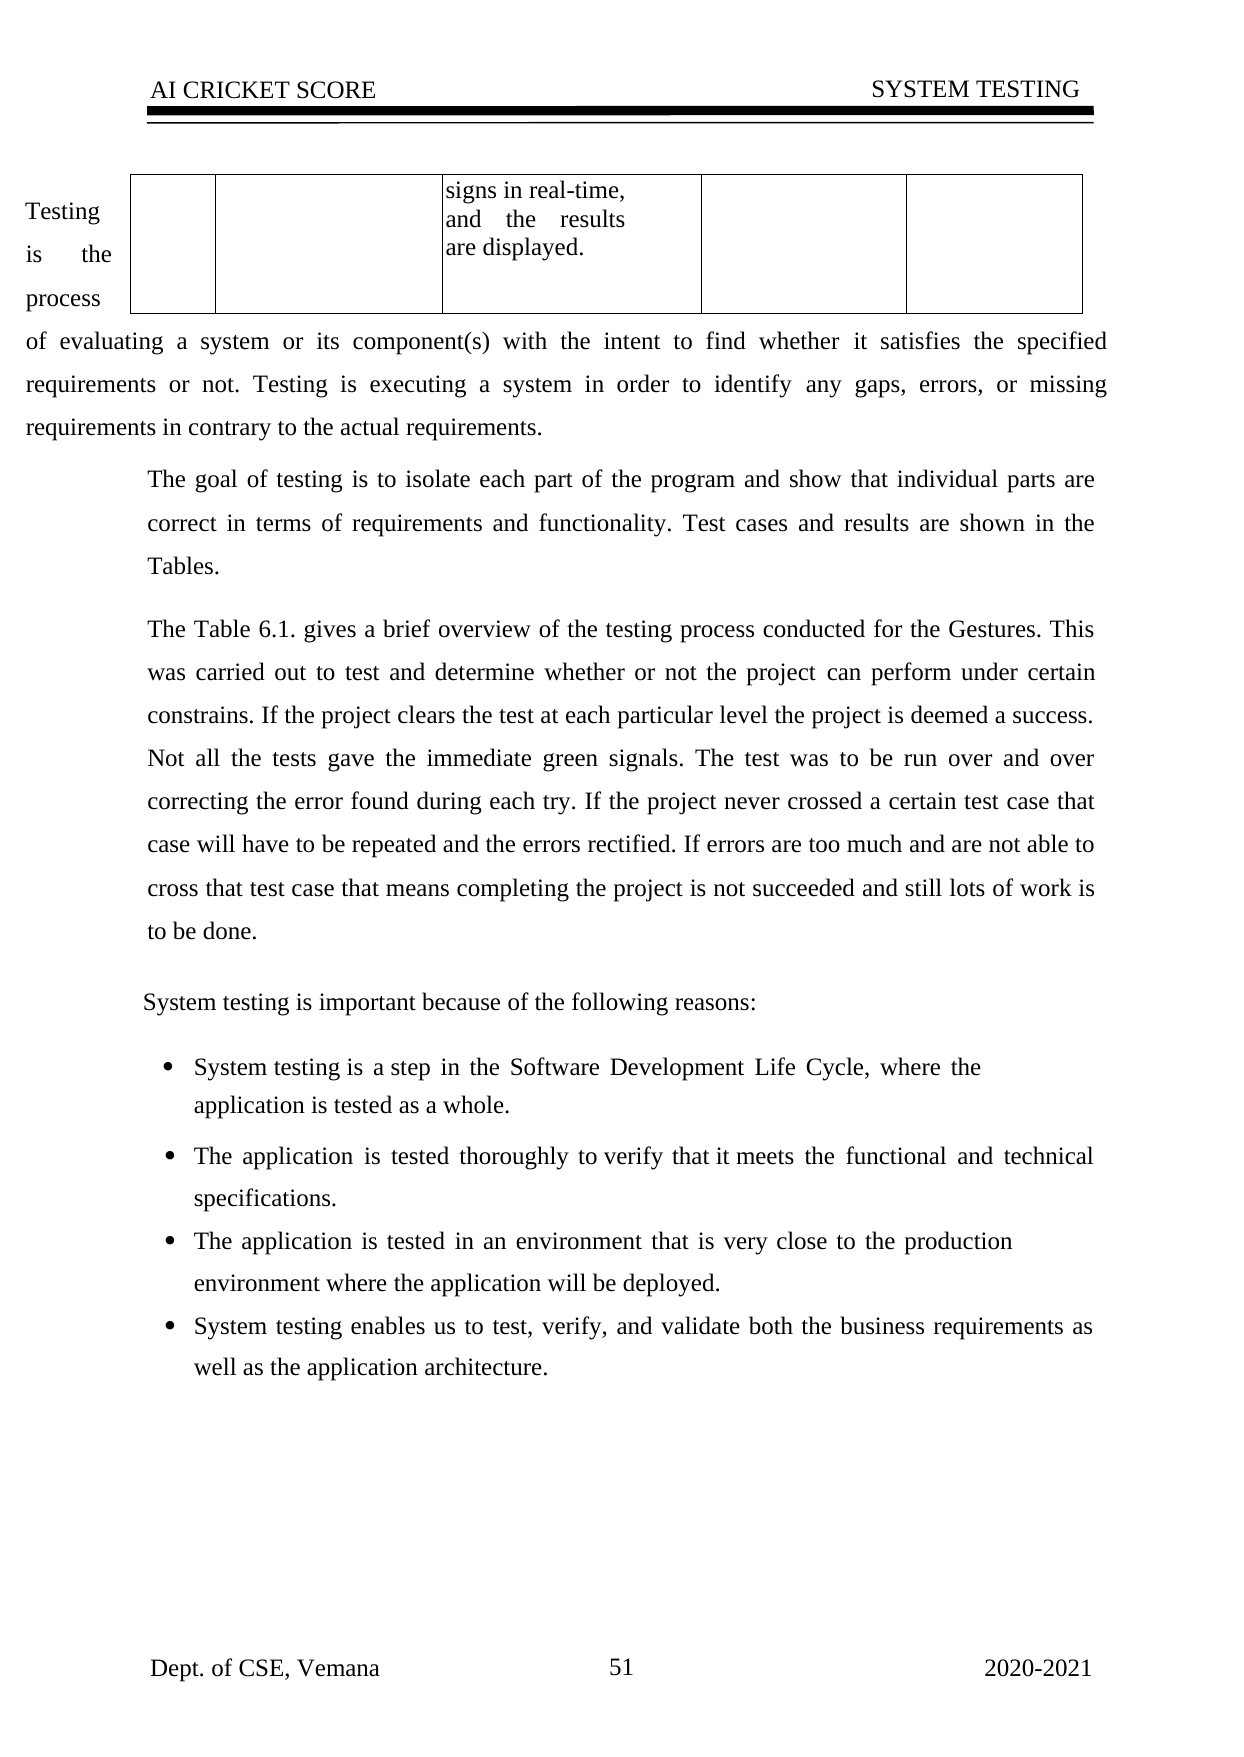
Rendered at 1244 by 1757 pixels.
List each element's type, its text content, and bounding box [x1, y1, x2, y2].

table_header signs in real-time, and the results are displayed. [443, 175, 701, 313]
table_header [702, 175, 906, 313]
list The application is tested thoroughly to verify that it meets the functional and technical specifications. [166, 1141, 1095, 1212]
table_header [907, 175, 1082, 313]
list System testing enables us to test, verify, and validate both the business requirements as well as the application architecture. [166, 1311, 1095, 1381]
table_header [216, 175, 442, 313]
text The Table 6.1. gives a brief overview of the testing process conducted for the Gestures. This was carried out to test and determine whether or not the project can perform under certain constrains. If the project clears the test at each particular level the project is deemed a success. Not all the tests gave the immediate green signals. The test was to be run over and over correcting the error found during each try. If the project never crossed a certain test case that case will have to be repeated and the errors rectified. If errors are too much and are not able to cross that test case that means completing the project is not succeeded and still lots of work is to be done. [147, 614, 1096, 944]
text The goal of testing is to isolate each part of the program and show that individual parts are correct in terms of requirements and functionality. Test cases and results are shown in the Tables. [147, 464, 1096, 580]
list System testing is a step in the Software Development Life Cycle, where the application is tested as a whole. [164, 1052, 1095, 1119]
text System testing is important because of the following reasons: [143, 987, 1187, 1016]
list The application is tested in an environment that is very close to the production environment where the application will be deployed. [166, 1226, 1095, 1296]
text Testing is the process of evaluating a system or its component(s) with the intent to find whether it satisfies the specified requirements or not. Testing is executing a system in order to identify any gaps, errors, or missing requirements in contrary to the actual requirements. [25, 196, 1107, 441]
table_header [131, 175, 215, 313]
